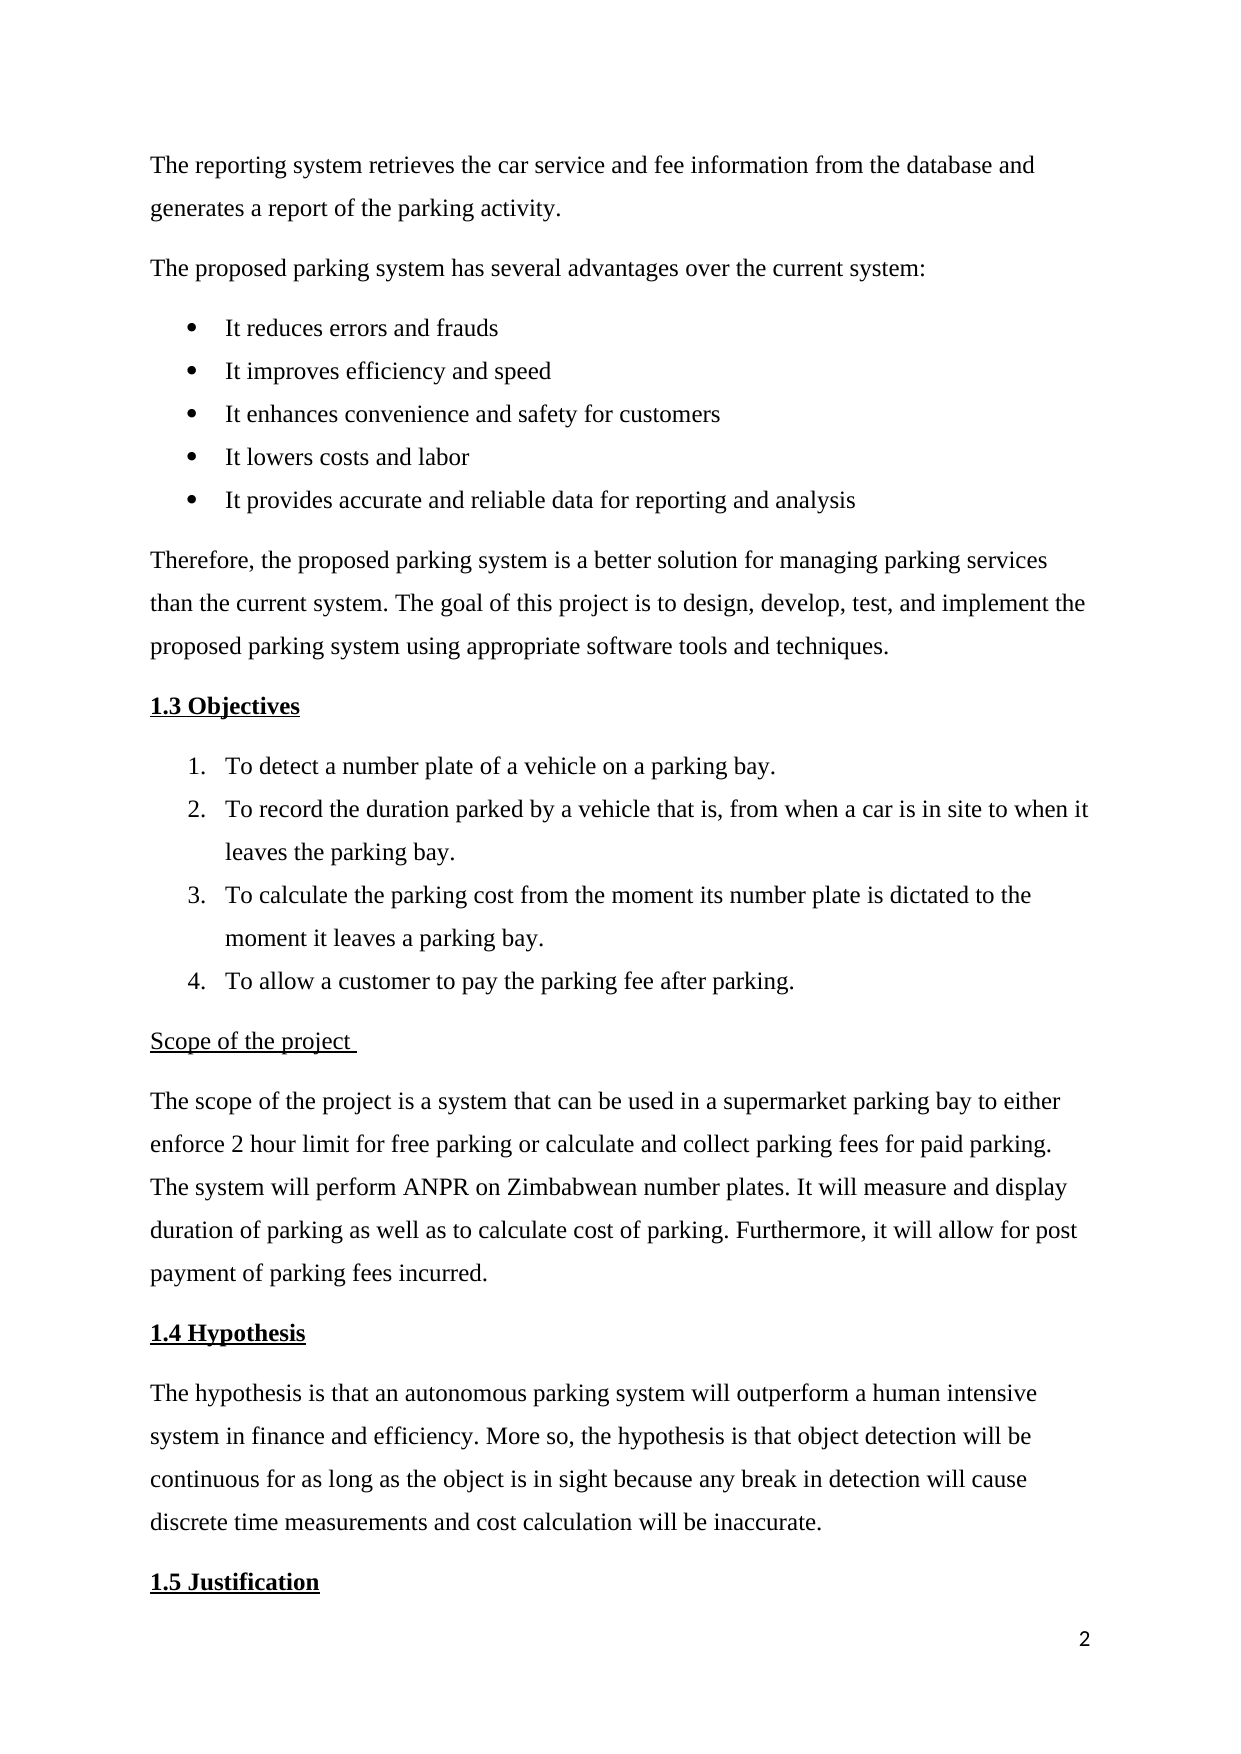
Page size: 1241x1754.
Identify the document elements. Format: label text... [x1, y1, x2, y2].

list It provides accurate and reliable data for reporting and analysis [187, 485, 1090, 514]
text The scope of the project is a system that can be used in a supermarket parking bay to either enforce 2 hour limit for free parking or calculate and collect parking fees for paid parking. The system will perform ANPR on Zimbabwean number plates. It will measure and display duration of parking as well as to calculate cost of parking. Furthermore, it will allow for post payment of parking fees incurred. [150, 1086, 1090, 1287]
list To record the duration parked by a vehicle that is, from when a car is in site to when it leaves the parking bay. [187, 794, 1090, 866]
list To detect a number plate of a vehicle on a parking bay. [187, 751, 1090, 779]
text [150, 150, 1090, 222]
list To calculate the parking cost from the moment its number plate is dictated to the moment it leaves a parking bay. [187, 880, 1090, 952]
text 1.5 Justification [150, 1567, 1090, 1596]
list It improves efficiency and speed [187, 356, 1090, 384]
text The hypothesis is that an autonomous parking system will outperform a human intensive system in finance and efficiency. More so, the hypothesis is that object detection will be continuous for as long as the object is in sight because any break in detection will cause discrete time measurements and cost calculation will be inaccurate. [150, 1378, 1090, 1536]
list It lowers costs and labor [187, 442, 1090, 471]
text Therefore, the proposed parking system is a better solution for managing parking services than the current system. The goal of this project is to design, develop, test, and implement the proposed parking system using appropriate software tools and techniques. [150, 545, 1090, 660]
text 1.4 Hypothesis [150, 1318, 1090, 1347]
list It enhances convenience and safety for customers [187, 399, 1090, 428]
text The proposed parking system has several advantages over the current system: [150, 253, 1090, 282]
text Scope of the project [150, 1026, 1090, 1055]
text 1.3 Objectives [150, 691, 1090, 720]
list It reduces errors and frauds [187, 313, 1090, 341]
list To allow a customer to pay the parking fee after parking. [187, 966, 1090, 995]
